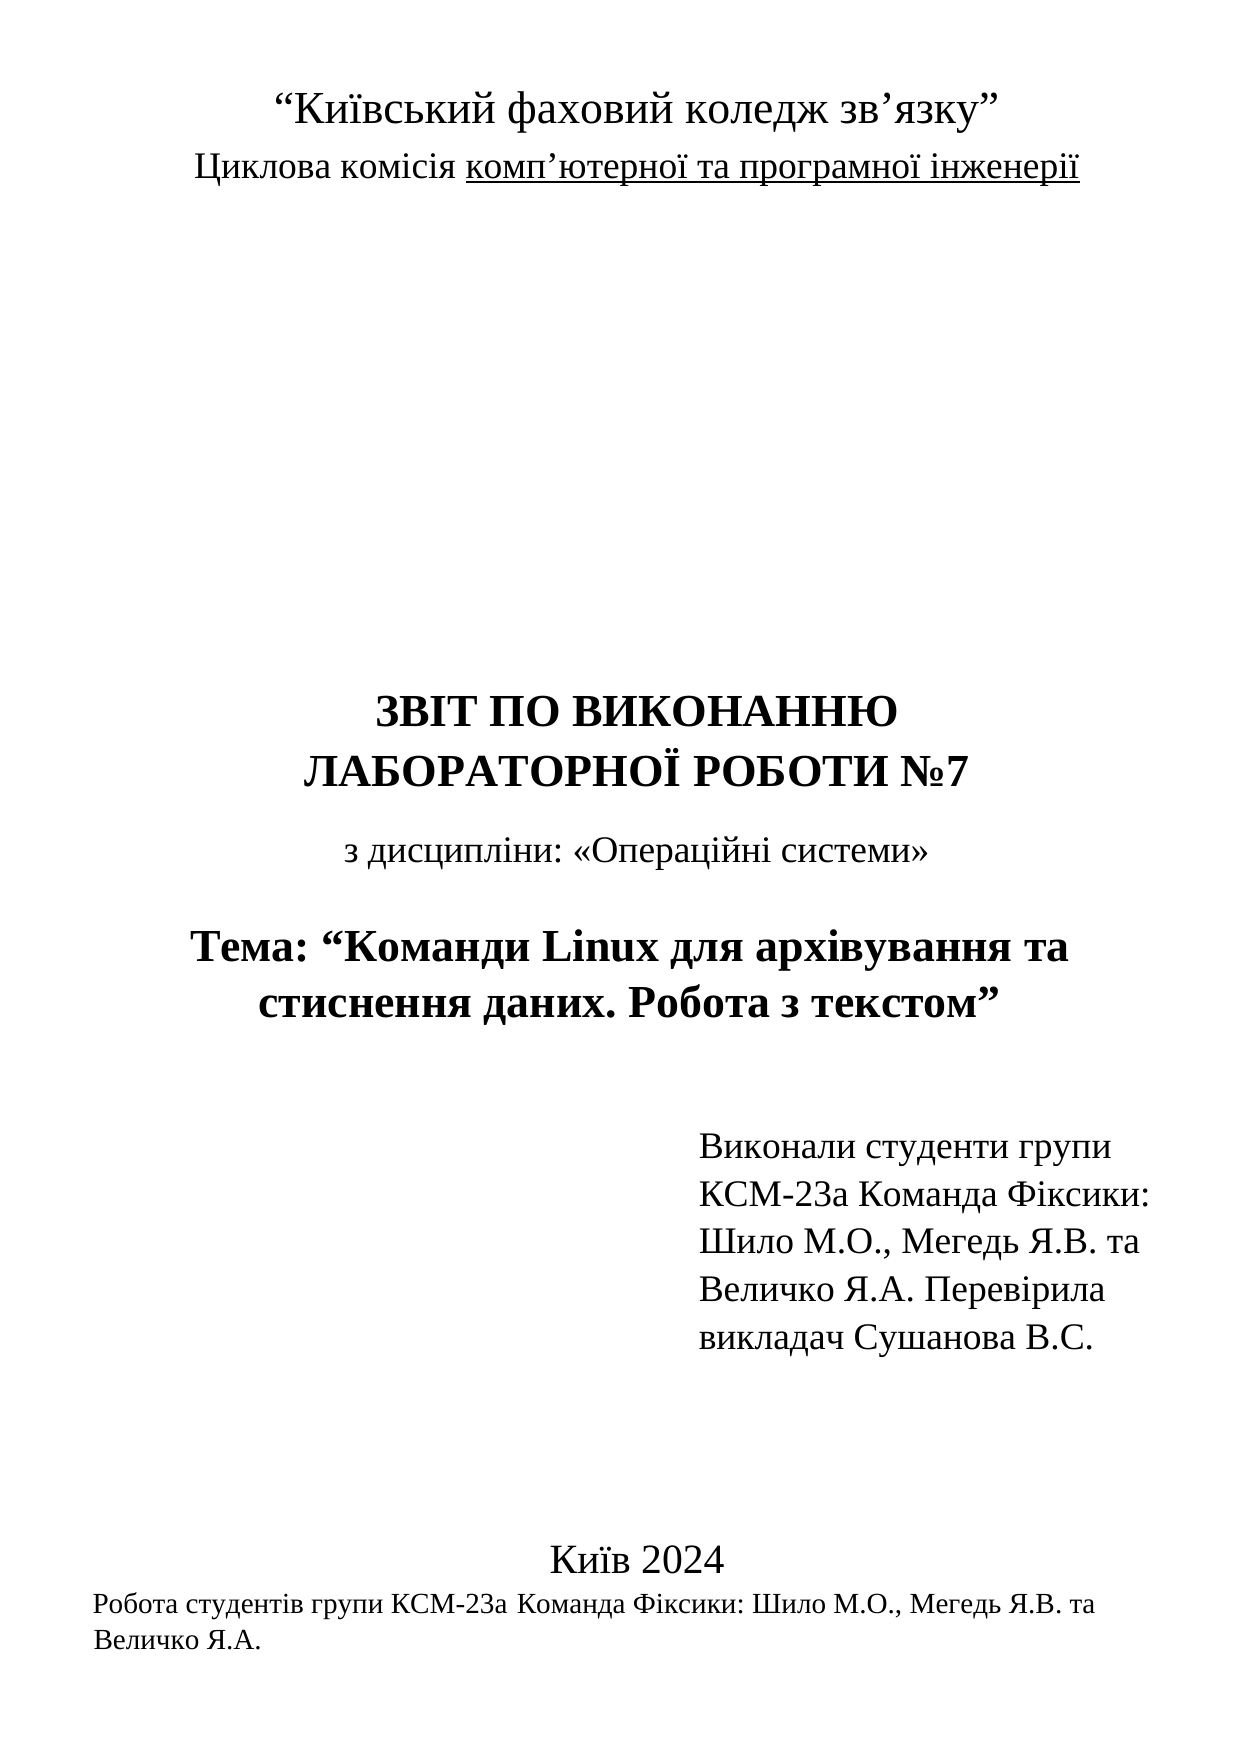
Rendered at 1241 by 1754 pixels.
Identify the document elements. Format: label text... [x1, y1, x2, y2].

text “Київський фаховий коледж зв’язку” [94, 81, 1180, 133]
text Тема: “Команди Linux для архівування та стиснення даних. Робота з текстом” [80, 918, 1180, 1027]
text Виконали студенти групи КСМ-23а Команда Фіксики: Шило М.О., Мегедь Я.В. та Величко Я.А. Перевірила викладач Сушанова В.С. [698, 1123, 1161, 1358]
text ЛАБОРАТОРНОЇ РОБОТИ №7 [94, 743, 1180, 796]
text Робота студентів групи КСМ-23а Команда Фіксики: Шило М.О., Мегедь Я.В. та Величко Я.А. [92, 1586, 1180, 1656]
text Циклова комісія комп’ютерної та програмної інженерії [94, 143, 1180, 187]
subtitle Київ 2024 [94, 1534, 1180, 1582]
text з дисципліни: «Операційні системи» [94, 827, 1180, 870]
text ЗВІТ ПО ВИКОНАННЮ [94, 683, 1180, 736]
